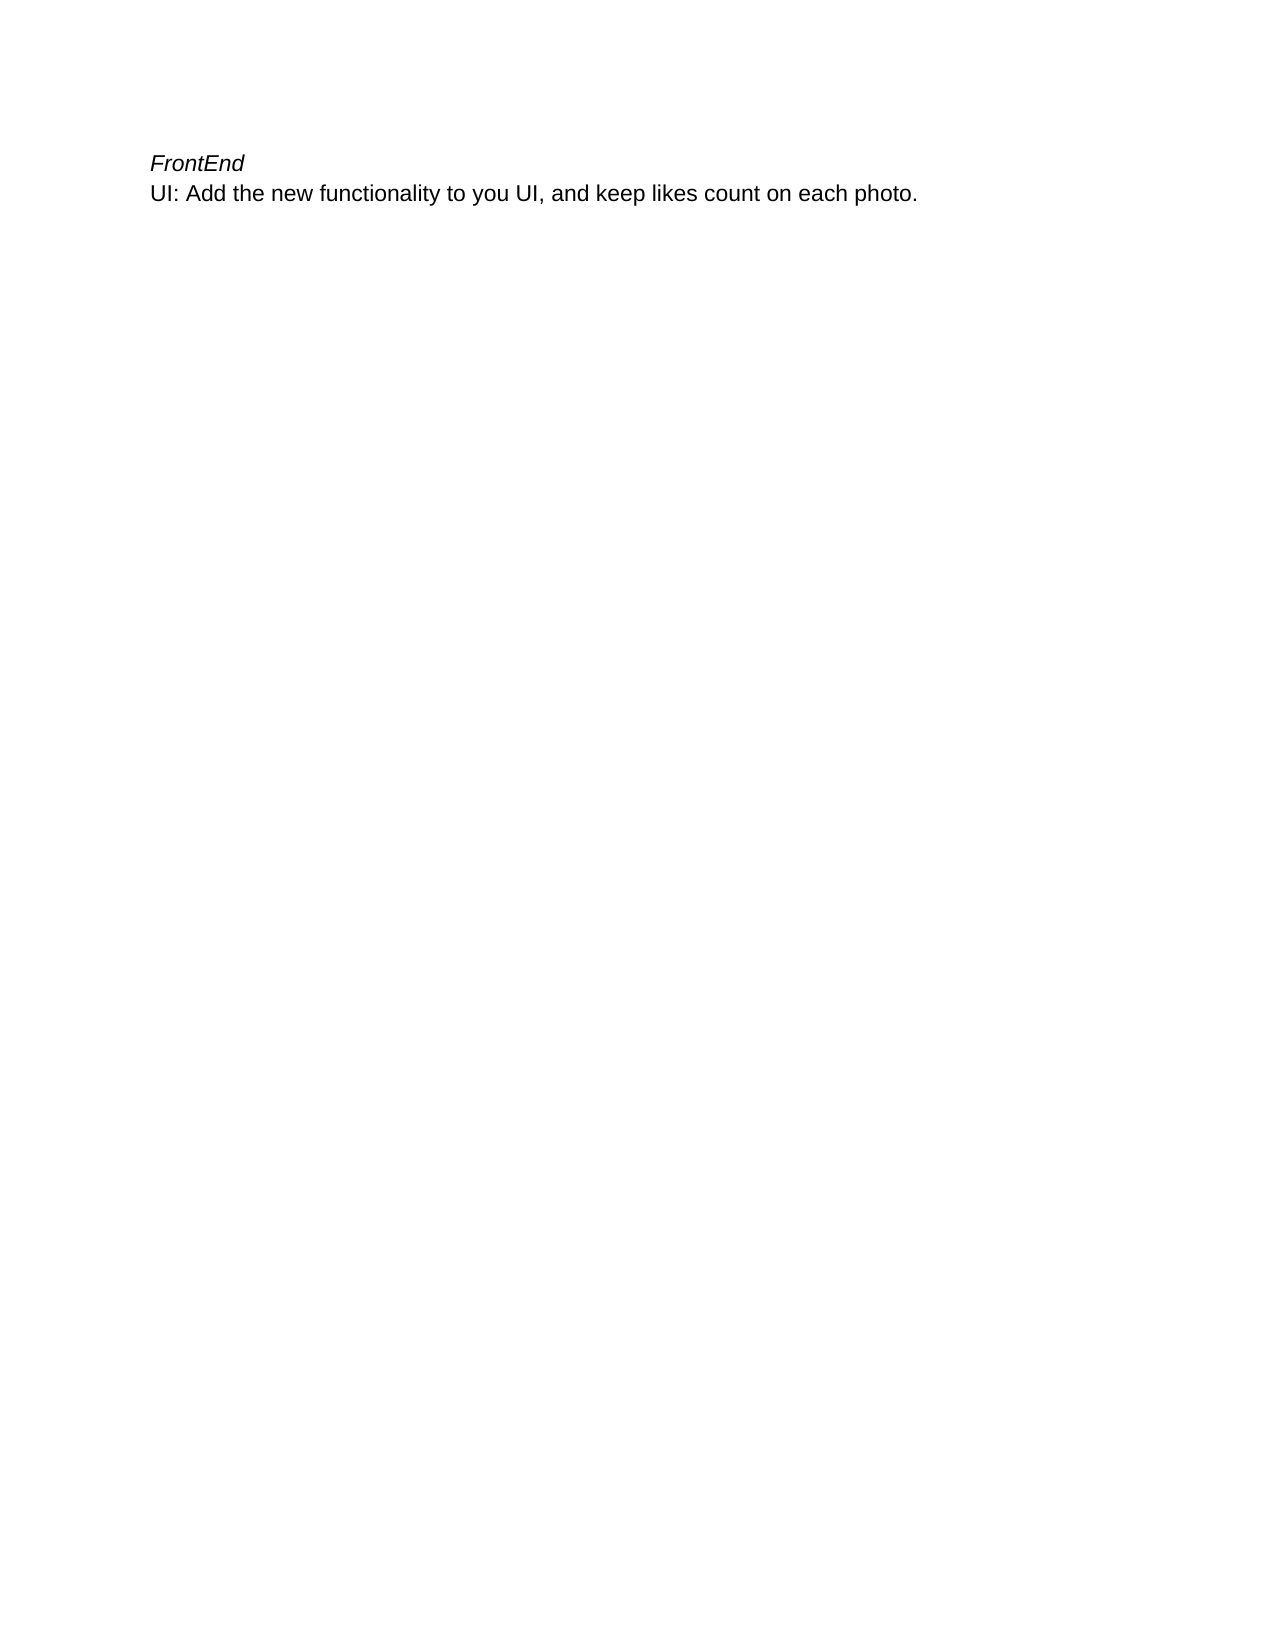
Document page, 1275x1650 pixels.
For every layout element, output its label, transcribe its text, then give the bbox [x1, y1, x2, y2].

text FrontEnd [150, 150, 1125, 176]
text UI: Add the new functionality to you UI, and keep likes count on each photo. [150, 180, 1125, 207]
